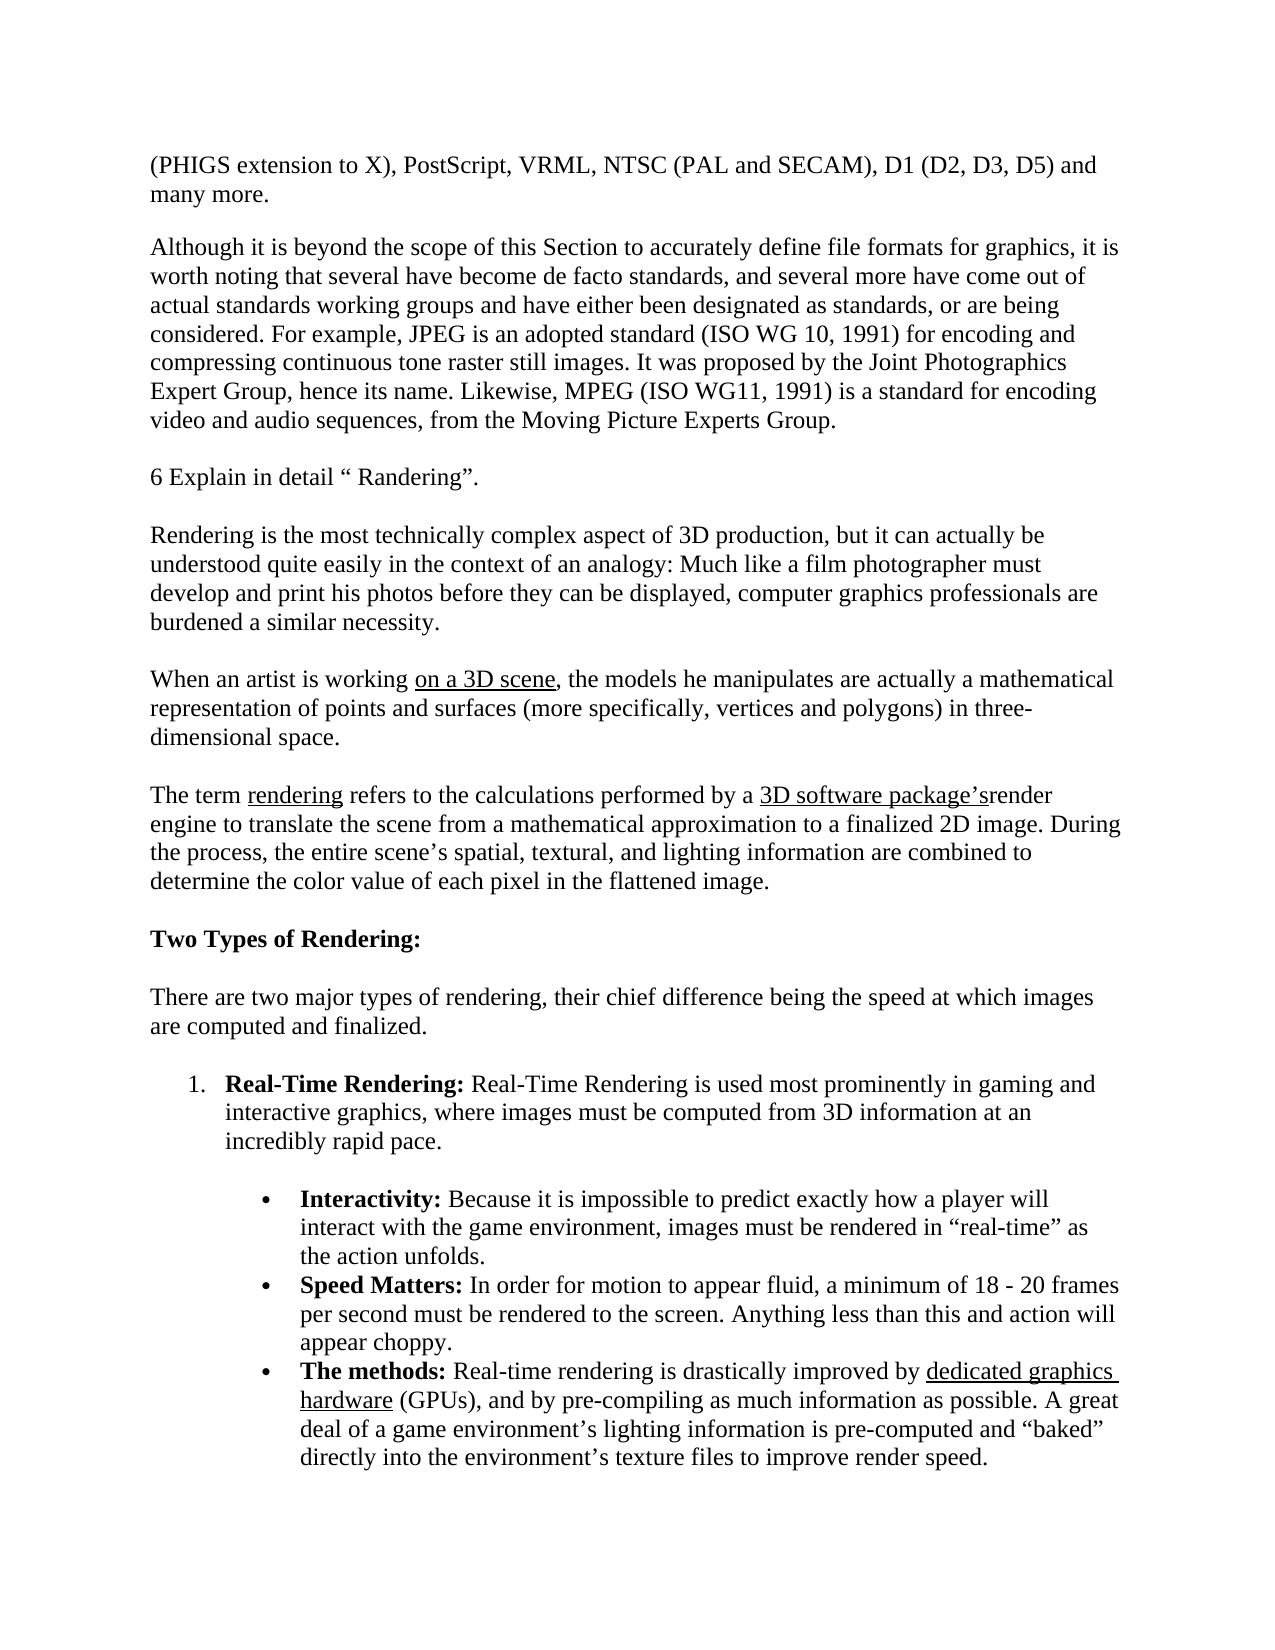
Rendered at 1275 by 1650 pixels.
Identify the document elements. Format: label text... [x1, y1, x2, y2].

list The methods: Real-time rendering is drastically improved by dedicated graphics hardware (GPUs), and by pre-compiling as much information as possible. A great deal of a game environment’s lighting information is pre-computed and “baked” directly into the environment’s texture files to improve render speed. [262, 1356, 1125, 1471]
list Interactivity: Because it is impossible to predict exactly how a player will interact with the game environment, images must be rendered in “real-time” as the action unfolds. [262, 1184, 1125, 1270]
text 6 Explain in detail “ Randering”. [150, 462, 1125, 491]
text The term rendering refers to the calculations performed by a 3D software package’srender engine to translate the scene from a mathematical approximation to a finalized 2D image. During the process, the entire scene’s spatial, textural, and lighting information are combined to determine the color value of each pixel in the flattened image. [150, 780, 1125, 895]
text Rendering is the most technically complex aspect of 3D production, but it can actually be understood quite easily in the context of an analogy: Much like a film photographer must develop and print his photos before they can be displayed, computer graphics professionals are burdened a similar necessity. [150, 520, 1125, 635]
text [150, 150, 1125, 207]
text Although it is beyond the scope of this Section to accurately define file formats for graphics, it is worth noting that several have become de facto standards, and several more have come out of actual standards working groups and have either been designated as standards, or are being considered. For example, JPEG is an adopted standard (ISO WG 10, 1991) for encoding and compressing continuous tone raster still images. It was proposed by the Joint Photographics Expert Group, hence its name. Likewise, MPEG (ISO WG11, 1991) is a standard for encoding video and audio sequences, from the Moving Picture Experts Group. [150, 232, 1125, 434]
text There are two major types of rendering, their chief difference being the speed at which images are computed and finalized. [150, 982, 1125, 1039]
text When an artist is working on a 3D scene, the models he manipulates are actually a mathematical representation of points and surfaces (more specifically, vertices and polygons) in three-dimensional space. [150, 664, 1125, 751]
list Speed Matters: In order for motion to appear fluid, a minimum of 18 - 20 frames per second must be rendered to the screen. Anything less than this and action will appear choppy. [262, 1270, 1125, 1356]
subtitle Two Types of Rendering: [150, 924, 1125, 953]
list Real-Time Rendering: Real-Time Rendering is used most prominently in gaming and interactive graphics, where images must be computed from 3D information at an incredibly rapid pace. [187, 1069, 1125, 1184]
